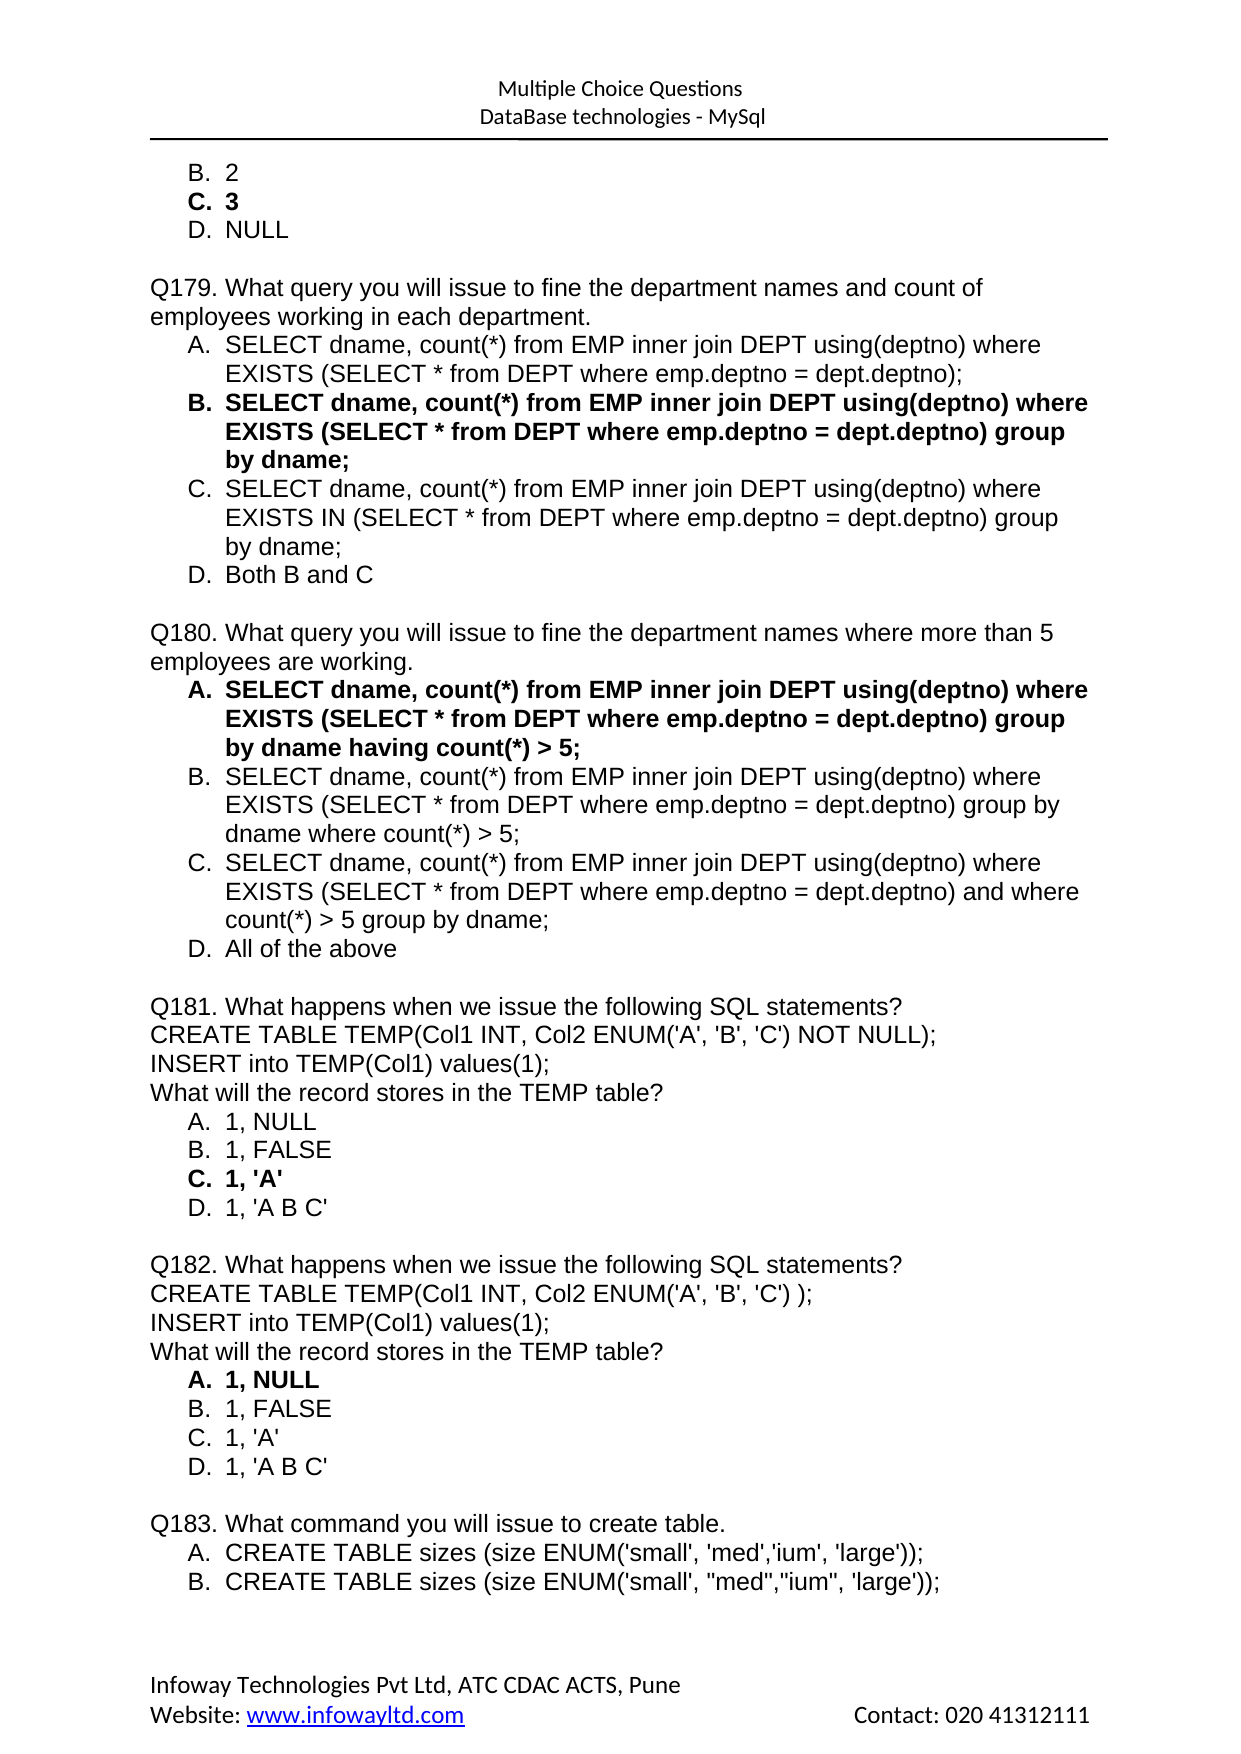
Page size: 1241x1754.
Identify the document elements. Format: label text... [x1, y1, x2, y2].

list 1, 'A' [187, 1423, 1090, 1452]
text INSERT into TEMP(Col1) values(1); [150, 1049, 1090, 1078]
list SELECT dname, count(*) from EMP inner join DEPT using(deptno) where EXISTS (SELECT * from DEPT where emp.deptno = dept.deptno) group by dname where count(*) > 5; [187, 762, 1090, 848]
list NULL [187, 215, 1090, 244]
text Q180. What query you will issue to fine the department names where more than 5 employees are working. [150, 618, 1090, 675]
list SELECT dname, count(*) from EMP inner join DEPT using(deptno) where EXISTS IN (SELECT * from DEPT where emp.deptno = dept.deptno) group by dname; [187, 474, 1090, 560]
list 1, 'A' [187, 1164, 1090, 1193]
text Q183. What command you will issue to create table. [150, 1509, 1090, 1538]
list 1, FALSE [187, 1135, 1090, 1164]
list 1, NULL [187, 1365, 1090, 1394]
list 1, NULL [187, 1107, 1090, 1135]
list 1, 'A B C' [187, 1452, 1090, 1480]
list 1, FALSE [187, 1394, 1090, 1423]
list 2 [187, 158, 1090, 187]
list Both B and C [187, 560, 1090, 589]
list SELECT dname, count(*) from EMP inner join DEPT using(deptno) where EXISTS (SELECT * from DEPT where emp.deptno = dept.deptno) and where count(*) > 5 group by dname; [187, 848, 1090, 934]
text Q182. What happens when we issue the following SQL statements? [150, 1250, 1090, 1279]
text INSERT into TEMP(Col1) values(1); [150, 1308, 1090, 1337]
text Q179. What query you will issue to fine the department names and count of employees working in each department. [150, 273, 1090, 330]
text Q181. What happens when we issue the following SQL statements? [150, 992, 1090, 1020]
text What will the record stores in the TEMP table? [150, 1337, 1090, 1365]
list SELECT dname, count(*) from EMP inner join DEPT using(deptno) where EXISTS (SELECT * from DEPT where emp.deptno = dept.deptno) group by dname; [187, 388, 1090, 474]
text What will the record stores in the TEMP table? [150, 1078, 1090, 1107]
list SELECT dname, count(*) from EMP inner join DEPT using(deptno) where EXISTS (SELECT * from DEPT where emp.deptno = dept.deptno) group by dname having count(*) > 5; [187, 675, 1090, 762]
list All of the above [187, 934, 1090, 963]
list 1, 'A B C' [187, 1193, 1090, 1222]
list SELECT dname, count(*) from EMP inner join DEPT using(deptno) where EXISTS (SELECT * from DEPT where emp.deptno = dept.deptno); [187, 330, 1090, 388]
list 3 [187, 187, 1090, 215]
list CREATE TABLE sizes (size ENUM('small', 'med','ium', 'large')); [187, 1538, 1090, 1567]
text CREATE TABLE TEMP(Col1 INT, Col2 ENUM('A', 'B', 'C') ); [150, 1279, 1090, 1308]
list CREATE TABLE sizes (size ENUM('small', "med","ium", 'large')); [187, 1567, 1090, 1595]
text CREATE TABLE TEMP(Col1 INT, Col2 ENUM('A', 'B', 'C') NOT NULL); [150, 1020, 1090, 1049]
